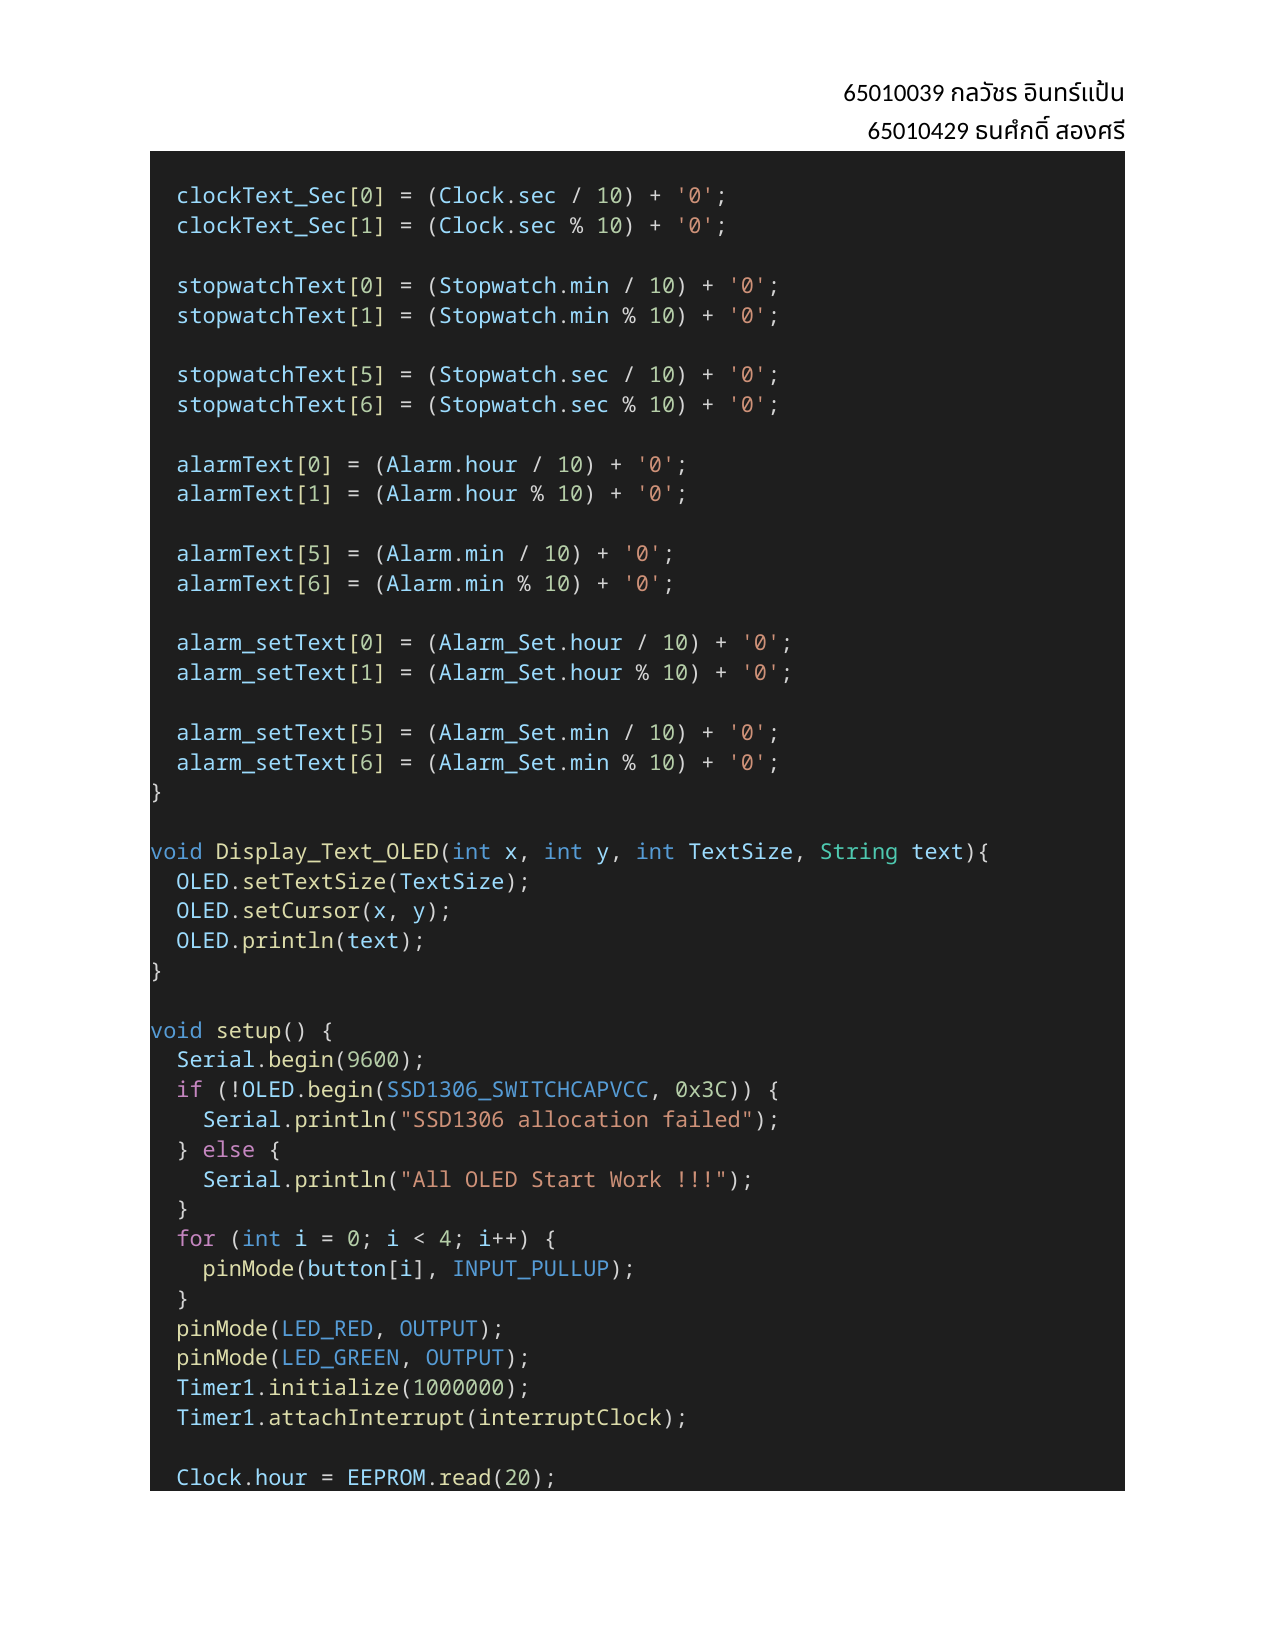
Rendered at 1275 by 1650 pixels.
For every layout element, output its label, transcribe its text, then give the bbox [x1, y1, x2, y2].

text Serial.begin(9600); [150, 1044, 1125, 1074]
text Clock.hour = EEPROM.read(20); [150, 1461, 1125, 1491]
text alarmText[1] = (Alarm.hour % 10) + '0'; [150, 478, 1125, 508]
text clockText_Sec[0] = (Clock.sec / 10) + '0'; [150, 180, 1125, 210]
text } [150, 1193, 1125, 1223]
text stopwatchText[0] = (Stopwatch.min / 10) + '0'; [150, 270, 1125, 299]
text clockText_Sec[1] = (Clock.sec % 10) + '0'; [150, 210, 1125, 240]
text for (int i = 0; i < 4; i++) { [150, 1223, 1125, 1253]
text } else { [150, 1134, 1125, 1163]
text alarm_setText[5] = (Alarm_Set.min / 10) + '0'; [150, 717, 1125, 746]
text stopwatchText[6] = (Stopwatch.sec % 10) + '0'; [150, 389, 1125, 419]
text pinMode(button[i], INPUT_PULLUP); [150, 1253, 1125, 1283]
text alarm_setText[6] = (Alarm_Set.min % 10) + '0'; [150, 746, 1125, 776]
text OLED.setCursor(x, y); [150, 895, 1125, 925]
text void setup() { [150, 1014, 1125, 1044]
text OLED.setTextSize(TextSize); [150, 866, 1125, 895]
text } [150, 1283, 1125, 1312]
text OLED.println(text); [150, 925, 1125, 955]
text stopwatchText[1] = (Stopwatch.min % 10) + '0'; [150, 299, 1125, 329]
text alarm_setText[0] = (Alarm_Set.hour / 10) + '0'; [150, 627, 1125, 657]
text alarmText[6] = (Alarm.min % 10) + '0'; [150, 568, 1125, 597]
text Serial.println("All OLED Start Work !!!"); [150, 1163, 1125, 1193]
text pinMode(LED_RED, OUTPUT); [150, 1312, 1125, 1342]
text Timer1.attachInterrupt(interruptClock); [150, 1402, 1125, 1432]
text alarmText[5] = (Alarm.min / 10) + '0'; [150, 538, 1125, 568]
text alarmText[0] = (Alarm.hour / 10) + '0'; [150, 448, 1125, 478]
text stopwatchText[5] = (Stopwatch.sec / 10) + '0'; [150, 359, 1125, 389]
text alarm_setText[1] = (Alarm_Set.hour % 10) + '0'; [150, 657, 1125, 687]
text Serial.println("SSD1306 allocation failed"); [150, 1104, 1125, 1134]
text } [150, 955, 1125, 985]
text } [150, 776, 1125, 806]
text Timer1.initialize(1000000); [150, 1372, 1125, 1402]
text if (!OLED.begin(SSD1306_SWITCHCAPVCC, 0x3C)) { [150, 1074, 1125, 1104]
text pinMode(LED_GREEN, OUTPUT); [150, 1342, 1125, 1372]
text void Display_Text_OLED(int x, int y, int TextSize, String text){ [150, 836, 1125, 866]
